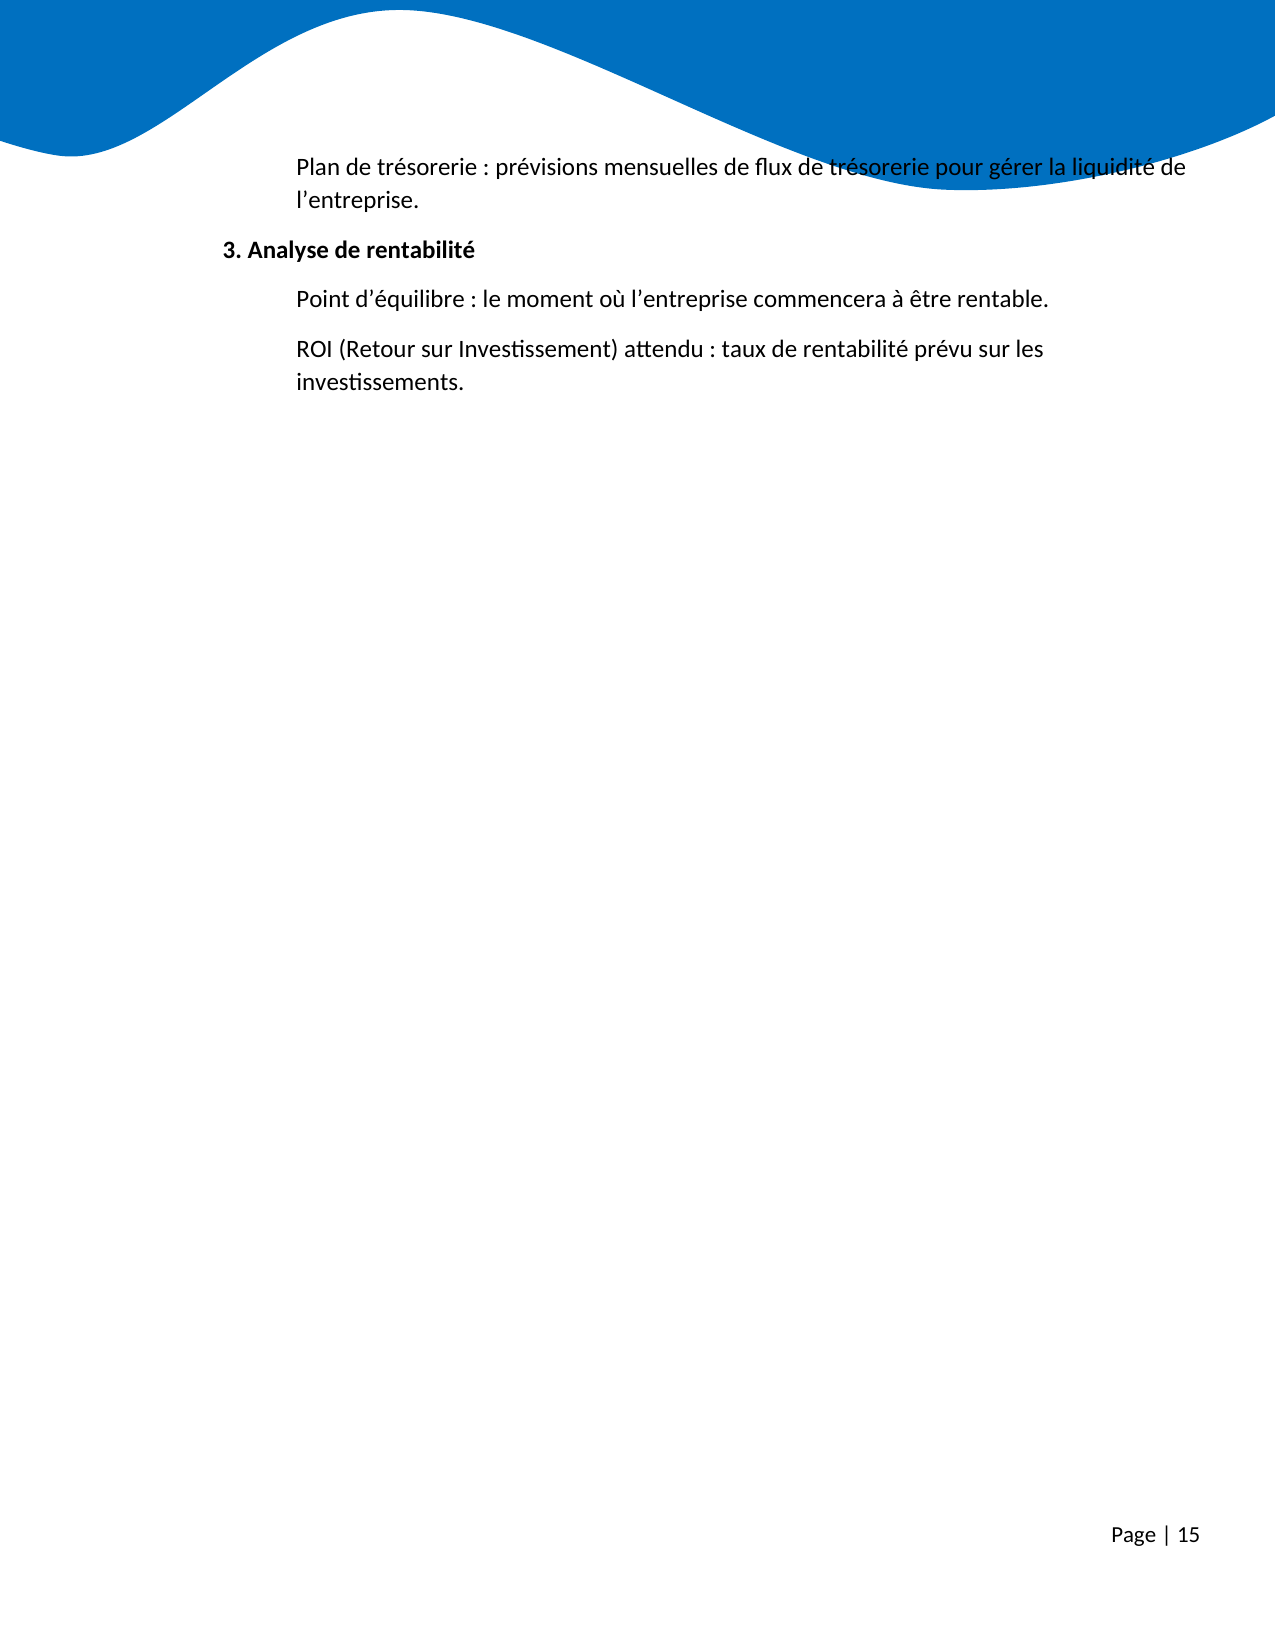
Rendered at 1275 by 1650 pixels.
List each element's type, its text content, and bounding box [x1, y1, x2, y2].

text Point d’équilibre : le moment où l’entreprise commencera à être rentable. [296, 333, 1200, 363]
text ROI (Retour sur Investissement) attendu : taux de rentabilité prévu sur les investissements. [296, 383, 1200, 446]
text Plan de trésorerie : prévisions mensuelles de flux de trésorerie pour gérer la liquidité de l’entreprise. [296, 201, 1200, 264]
text 3. Analyse de rentabilité [222, 283, 1200, 314]
